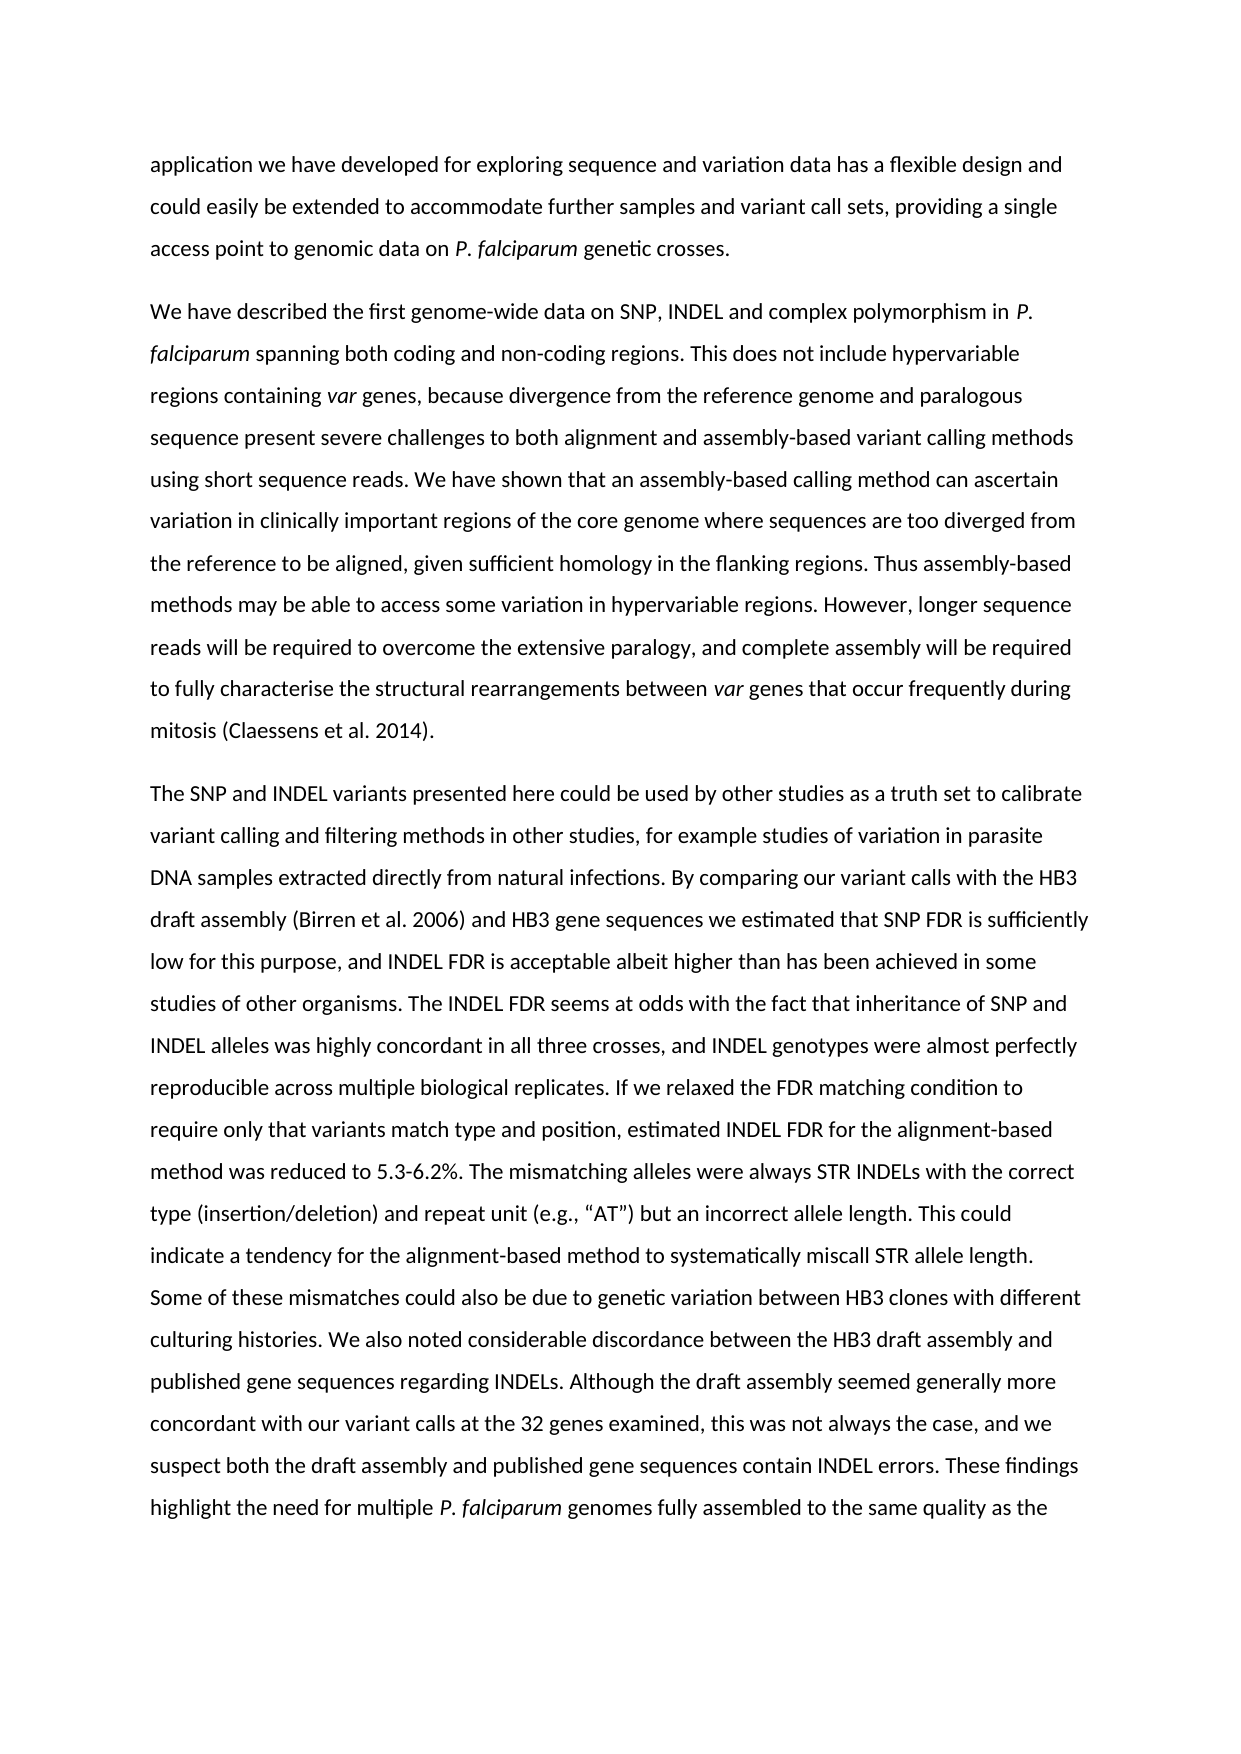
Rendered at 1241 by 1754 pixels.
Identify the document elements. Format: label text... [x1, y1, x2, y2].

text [150, 150, 1090, 262]
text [150, 779, 1090, 1521]
text We have described the first genome-wide data on SNP, INDEL and complex polymorphism in P. falciparum spanning both coding and non-coding regions. This does not include hypervariable regions containing var genes, because divergence from the reference genome and paralogous sequence present severe challenges to both alignment and assembly-based variant calling methods using short sequence reads. We have shown that an assembly-based calling method can ascertain variation in clinically important regions of the core genome where sequences are too diverged from the reference to be aligned, given sufficient homology in the flanking regions. Thus assembly-based methods may be able to access some variation in hypervariable regions. However, longer sequence reads will be required to overcome the extensive paralogy, and complete assembly will be required to fully characterise the structural rearrangements between var genes that occur frequently during mitosis (Claessens et al. 2014). [150, 297, 1090, 744]
